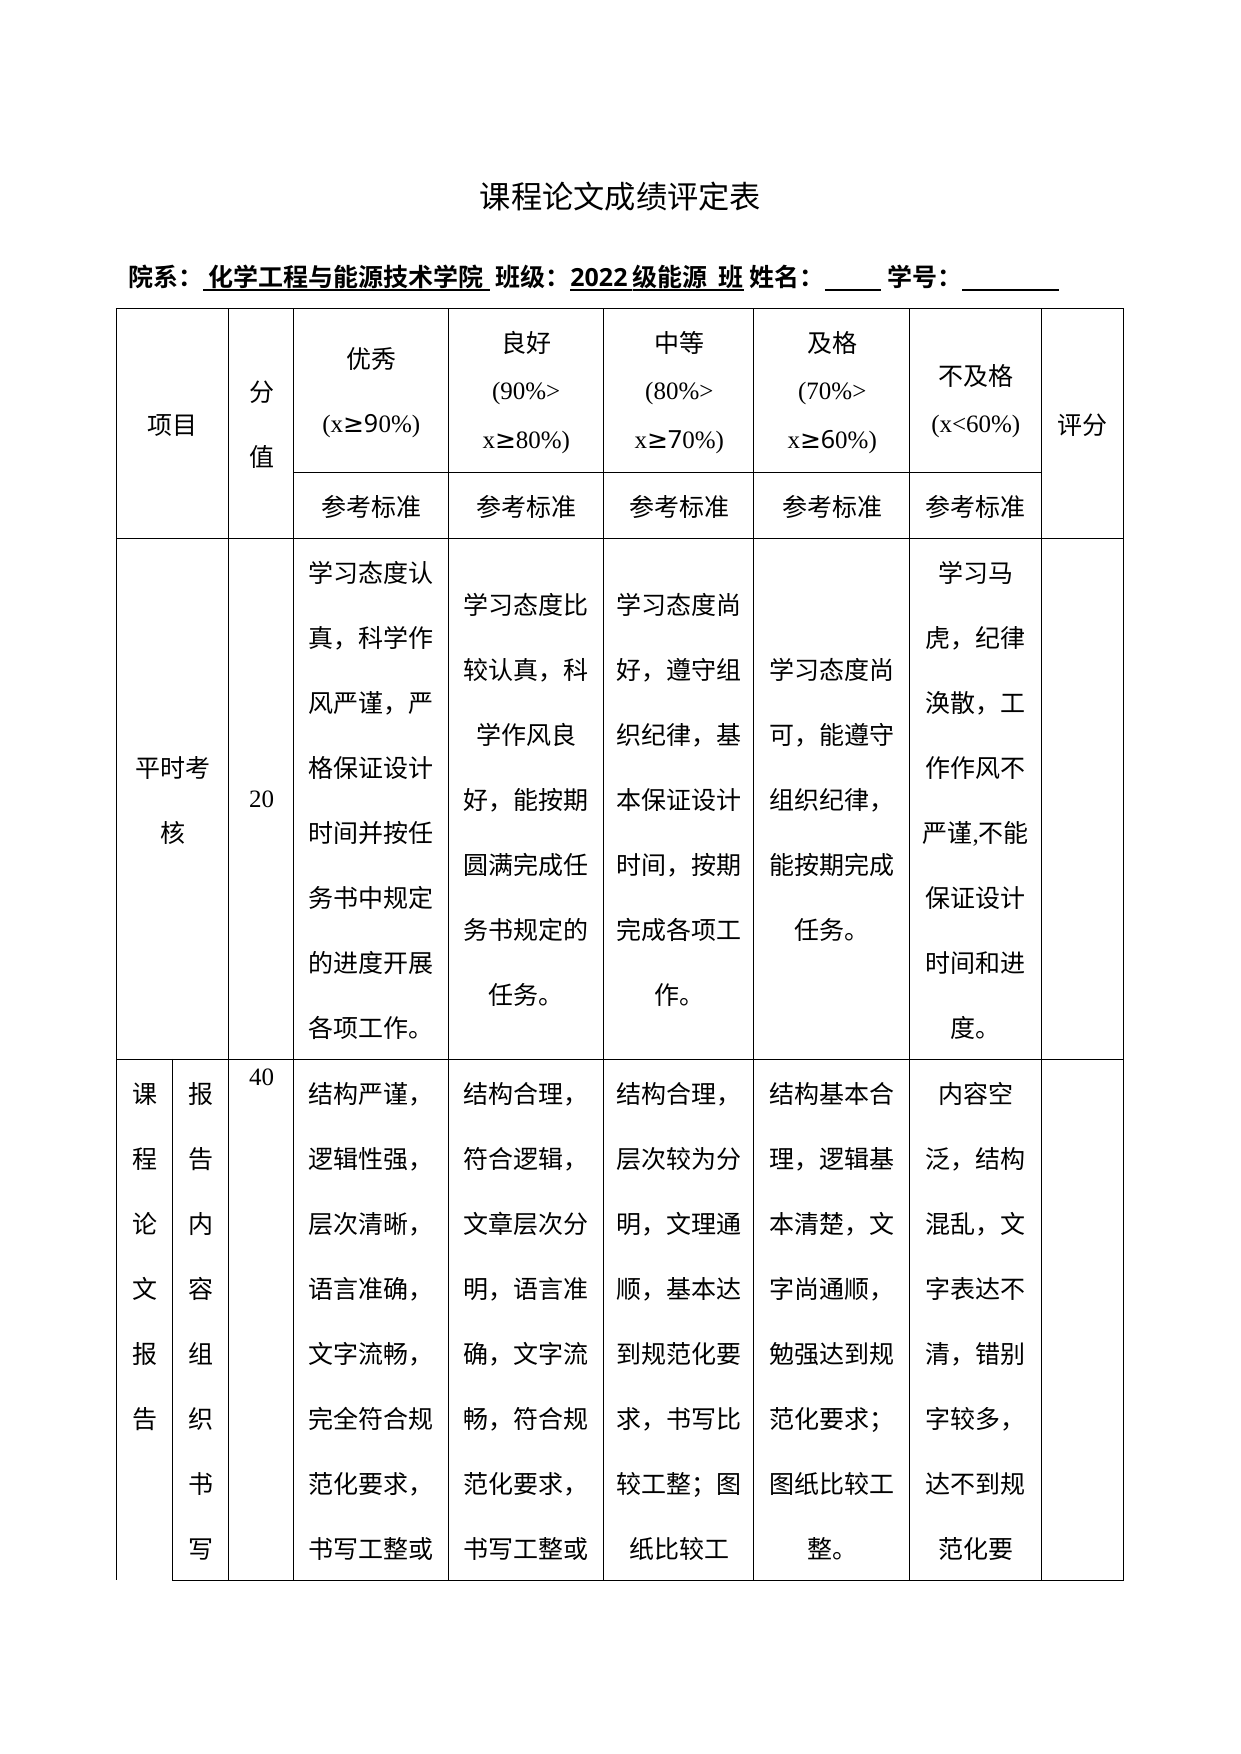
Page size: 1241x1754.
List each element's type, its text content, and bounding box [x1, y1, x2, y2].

table_header 优秀 (x≥90%) [294, 309, 448, 472]
table_header 不及格(x<60%) [910, 309, 1041, 472]
table_cell 学习态度尚可，能遵守组织纪律，能按期完成任务。 [754, 539, 909, 1059]
table_cell 学习态度尚好，遵守组织纪律，基本保证设计时间，按期完成各项工作。 [604, 539, 753, 1059]
table_cell 报告内容组织书写 [173, 1060, 228, 1580]
table_cell 学习态度比较认真，科学作风良好，能按期圆满完成任务书规定的任务。 [449, 539, 603, 1059]
table_cell 参考标准 [449, 473, 603, 538]
table_cell 参考标准 [604, 473, 753, 538]
table_cell 学习马虎，纪律涣散，工作作风不严谨,不能保证设计时间和进度。 [910, 539, 1041, 1059]
text 院系： 化学工程与能源技术学院 班级：2022级能源 班 姓名： 学号： [128, 243, 1103, 308]
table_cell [604, 1060, 753, 1580]
table_header 及格 (70%>x≥60%) [754, 309, 909, 472]
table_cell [449, 1060, 603, 1580]
table_cell 参考标准 [294, 473, 448, 538]
table_cell [1042, 539, 1123, 1059]
table_header 良好 (90%>x≥80%) [449, 309, 603, 472]
table_cell 平时考核 [117, 539, 228, 1059]
table_cell 20 [229, 539, 293, 1059]
table_cell 40 [229, 1060, 293, 1580]
table_cell 课程论文报告 [117, 1060, 172, 1580]
table_header 中等 (80%>x≥70%) [604, 309, 753, 472]
text 课程论文成绩评定表 [187, 162, 1053, 227]
table_header 项目 [117, 309, 228, 538]
table_cell 参考标准 [754, 473, 909, 538]
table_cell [294, 1060, 448, 1580]
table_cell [910, 1060, 1041, 1580]
table_cell [1042, 1060, 1123, 1580]
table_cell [754, 1060, 909, 1580]
table_cell 学习态度认真，科学作风严谨，严格保证设计时间并按任务书中规定的进度开展各项工作。 [294, 539, 448, 1059]
table_cell 参考标准 [910, 473, 1041, 538]
table_header 分值 [229, 309, 293, 538]
table_header 评分 [1042, 309, 1123, 538]
